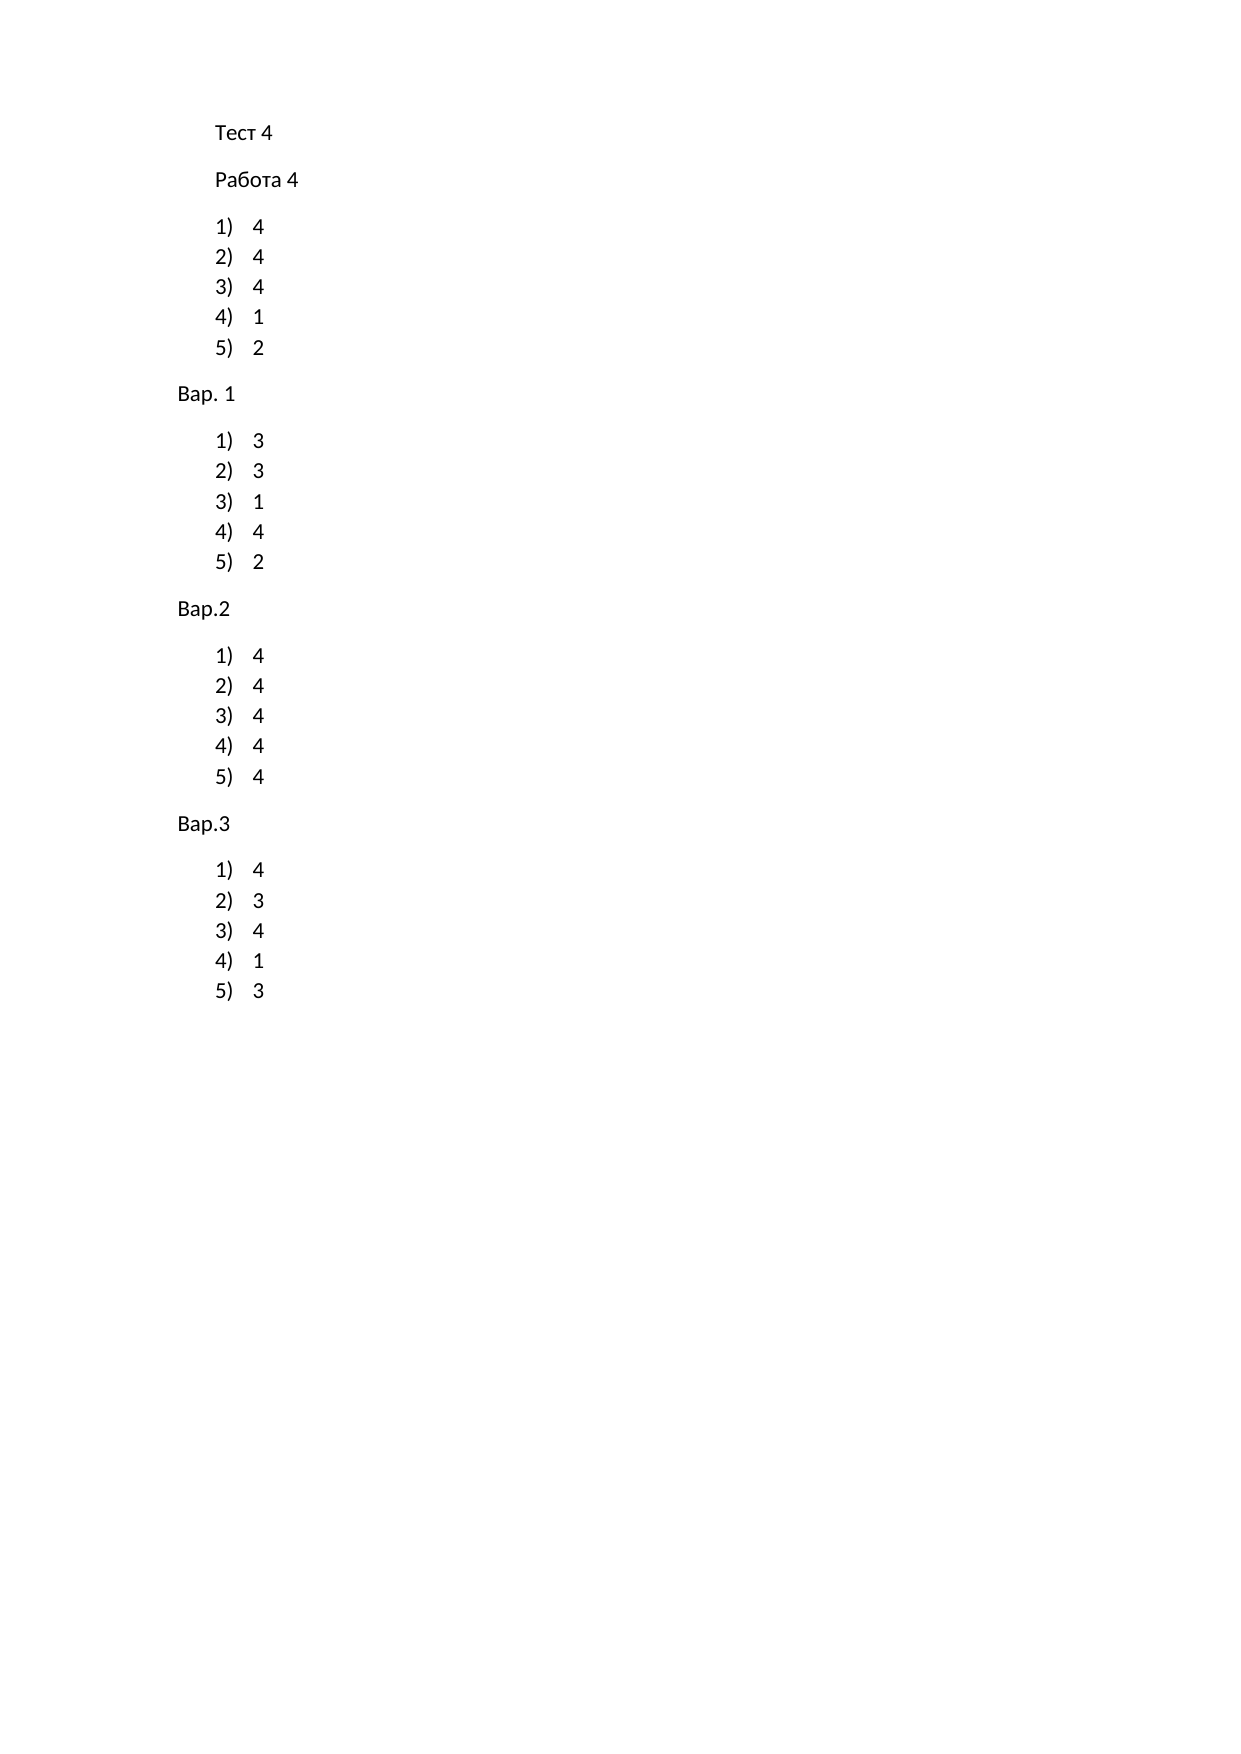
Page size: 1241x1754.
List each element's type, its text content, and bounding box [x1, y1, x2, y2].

list 3 [215, 457, 1152, 485]
text Работа 4 [215, 165, 1152, 193]
list 4 [215, 701, 1152, 729]
list 4 [215, 762, 1152, 790]
list 4 [215, 212, 1152, 240]
list 4 [215, 732, 1152, 760]
list 4 [215, 671, 1152, 699]
list 2 [215, 333, 1152, 361]
text Вар.2 [177, 594, 1152, 622]
list 4 [215, 272, 1152, 300]
list 3 [215, 976, 1152, 1004]
list 3 [215, 886, 1152, 914]
list 4 [215, 517, 1152, 545]
list 1 [215, 946, 1152, 974]
list 4 [215, 242, 1152, 270]
list 3 [215, 426, 1152, 454]
text Вар.3 [177, 809, 1152, 837]
list 2 [215, 547, 1152, 575]
list 4 [215, 641, 1152, 669]
text Тест 4 [215, 118, 1152, 146]
list 1 [215, 302, 1152, 331]
list 1 [215, 487, 1152, 515]
text Вар. 1 [177, 379, 1152, 408]
list 4 [215, 856, 1152, 884]
list 4 [215, 916, 1152, 944]
